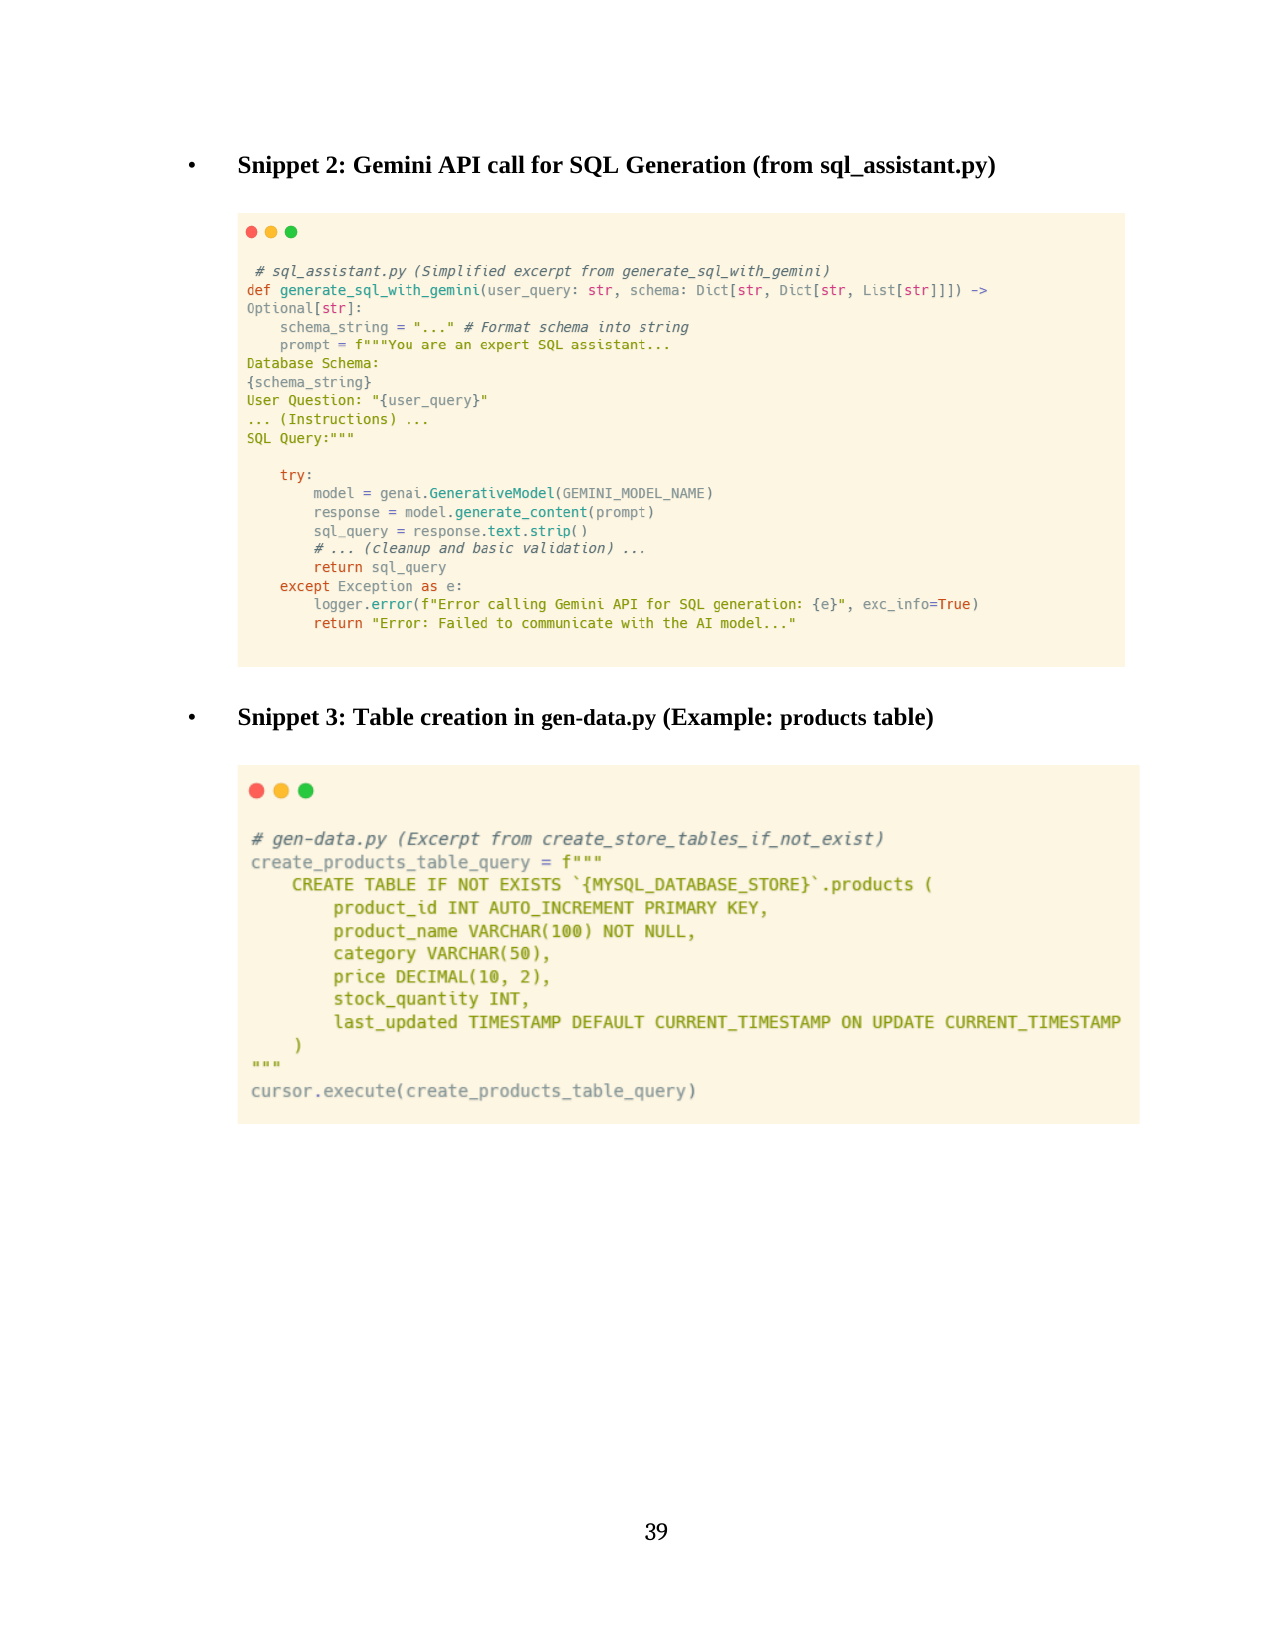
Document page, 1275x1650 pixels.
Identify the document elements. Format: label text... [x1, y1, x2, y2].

list Snippet 3: Table creation in gen-data.py (Example: products table) [187, 702, 1125, 730]
list Snippet 2: Gemini API call for SQL Generation (from sql_assistant.py) [187, 150, 1125, 179]
picture [237, 213, 1125, 667]
picture [237, 765, 1140, 1124]
